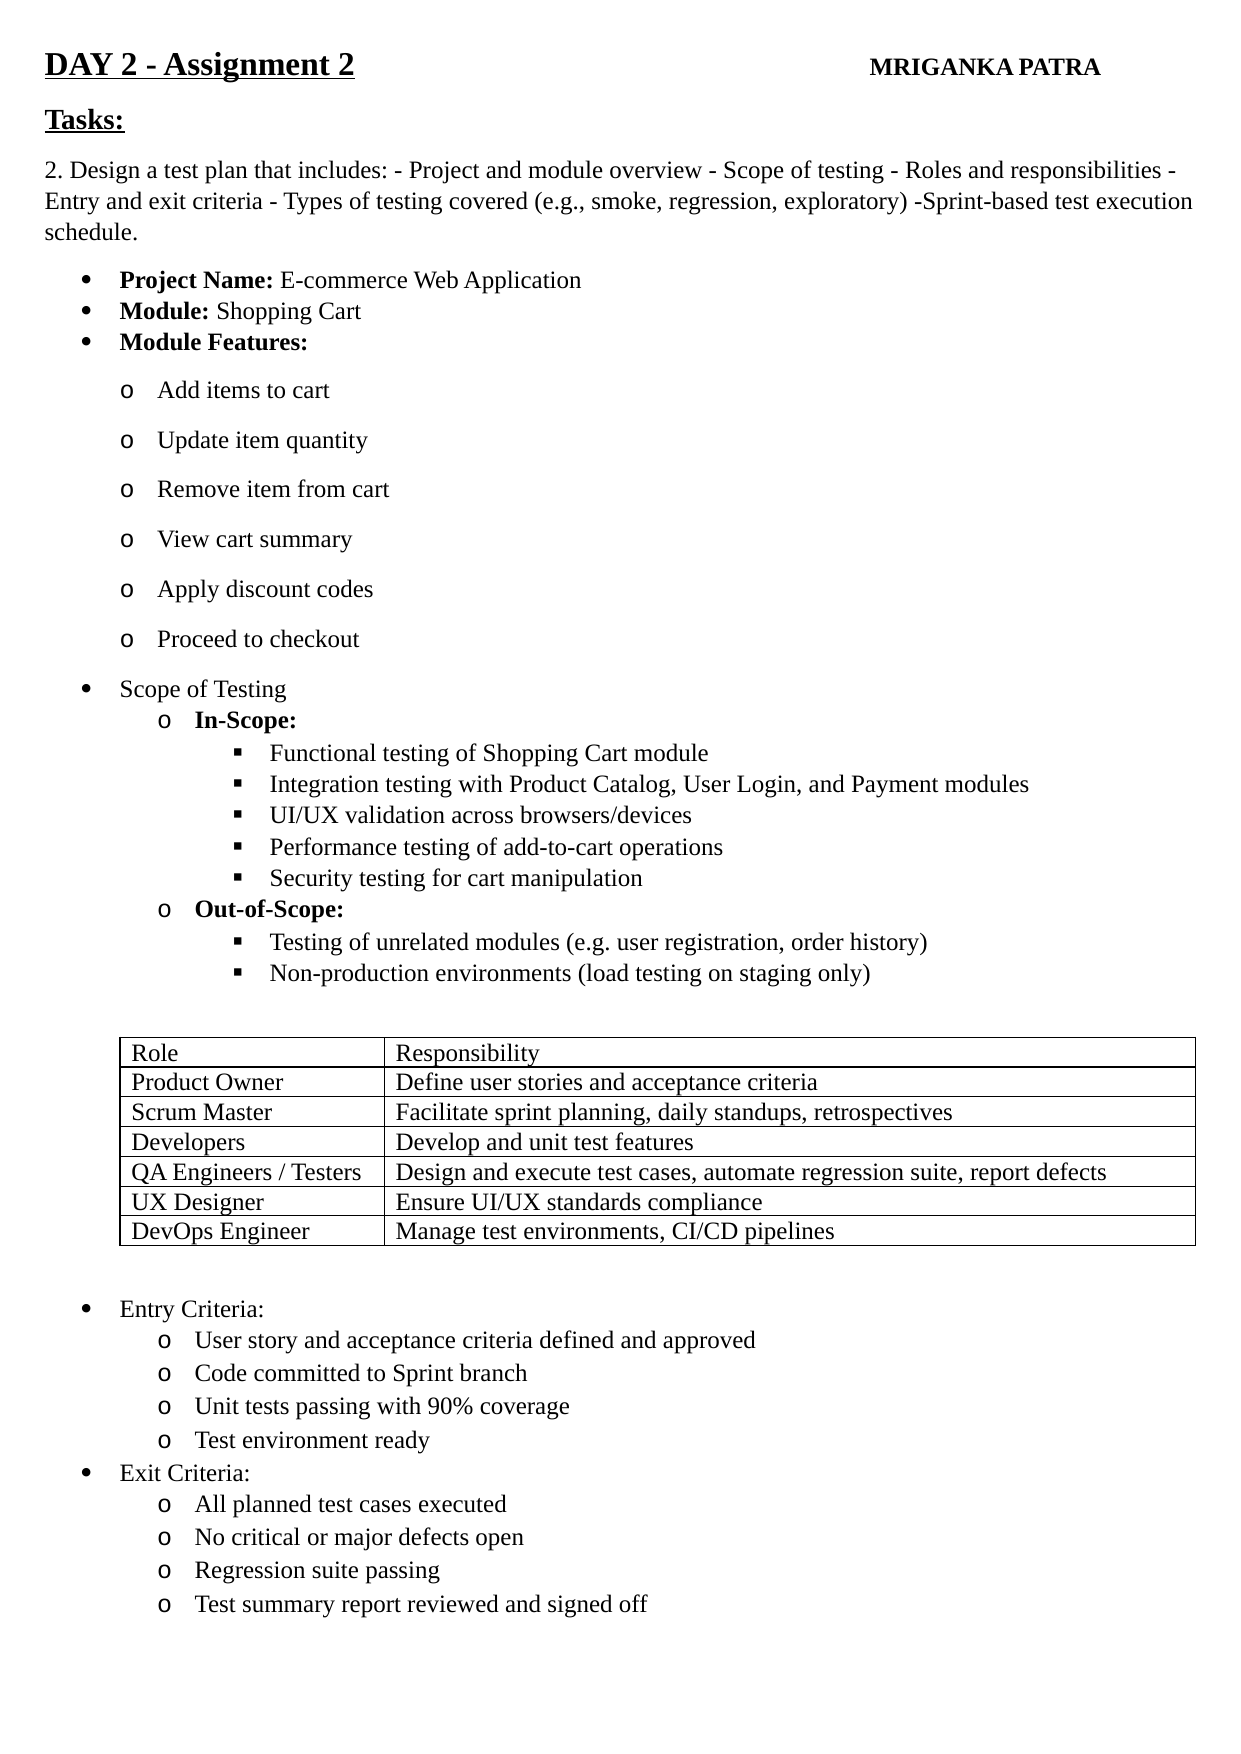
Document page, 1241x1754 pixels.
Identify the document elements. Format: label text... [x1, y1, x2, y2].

list Functional testing of Shopping Cart module [232, 738, 1196, 767]
list View cart summary [119, 524, 1196, 555]
list Regression suite passing [157, 1555, 1196, 1586]
list Out-of-Scope: [157, 894, 1196, 924]
list UI/UX validation across browsers/devices [232, 801, 1196, 829]
list Non-production environments (load testing on staging only) [232, 958, 1196, 987]
table_cell Developers [121, 1127, 384, 1156]
list Module Features: [82, 327, 1196, 356]
list Apply discount codes [119, 574, 1196, 605]
list Scope of Testing [82, 674, 1196, 703]
text Tasks: [44, 102, 1196, 136]
list Module: Shopping Cart [82, 296, 1196, 325]
list Test summary report reviewed and signed off [157, 1589, 1196, 1619]
table_cell Design and execute test cases, automate regression suite, report defects [385, 1157, 1195, 1186]
list Project Name: E-commerce Web Application [82, 265, 1196, 294]
table_cell Manage test environments, CI/CD pipelines [385, 1216, 1195, 1245]
list All planned test cases executed [157, 1489, 1196, 1520]
list User story and acceptance criteria defined and approved [157, 1325, 1196, 1356]
list Remove item from cart [119, 474, 1196, 505]
table_cell Product Owner [121, 1068, 384, 1096]
table_cell Facilitate sprint planning, daily standups, retrospectives [385, 1097, 1195, 1126]
text 2. Design a test plan that includes: - Project and module overview - Scope of testing - Roles and responsibilities - Entry and exit criteria - Types of testing covered (e.g., smoke, regression, exploratory) -Sprint-based test execution schedule. [44, 155, 1196, 246]
table_header Role [121, 1038, 384, 1066]
list In-Scope: [157, 705, 1196, 736]
table_cell Ensure UI/UX standards compliance [385, 1187, 1195, 1215]
list Security testing for cart manipulation [232, 863, 1196, 891]
list Exit Criteria: [82, 1458, 1196, 1487]
list Add items to cart [119, 375, 1196, 406]
list Test environment ready [157, 1425, 1196, 1456]
list Performance testing of add-to-cart operations [232, 832, 1196, 860]
table_header Responsibility [385, 1038, 1195, 1066]
table_cell Develop and unit test features [385, 1127, 1195, 1156]
table_cell UX Designer [121, 1187, 384, 1215]
list Code committed to Sprint branch [157, 1358, 1196, 1389]
list No critical or major defects open [157, 1522, 1196, 1553]
table_cell QA Engineers / Testers [121, 1157, 384, 1186]
list Unit tests passing with 90% coverage [157, 1391, 1196, 1422]
table_cell DevOps Engineer [121, 1216, 384, 1245]
list Update item quantity [119, 425, 1196, 456]
list Proceed to checkout [119, 624, 1196, 655]
list Testing of unrelated modules (e.g. user registration, order history) [232, 927, 1196, 956]
list Integration testing with Product Catalog, User Login, and Payment modules [232, 769, 1196, 798]
list Entry Criteria: [82, 1294, 1196, 1323]
table_cell Scrum Master [121, 1097, 384, 1126]
table_cell Define user stories and acceptance criteria [385, 1068, 1195, 1096]
text DAY 2 - Assignment 2 MRIGANKA PATRA [44, 44, 1196, 83]
